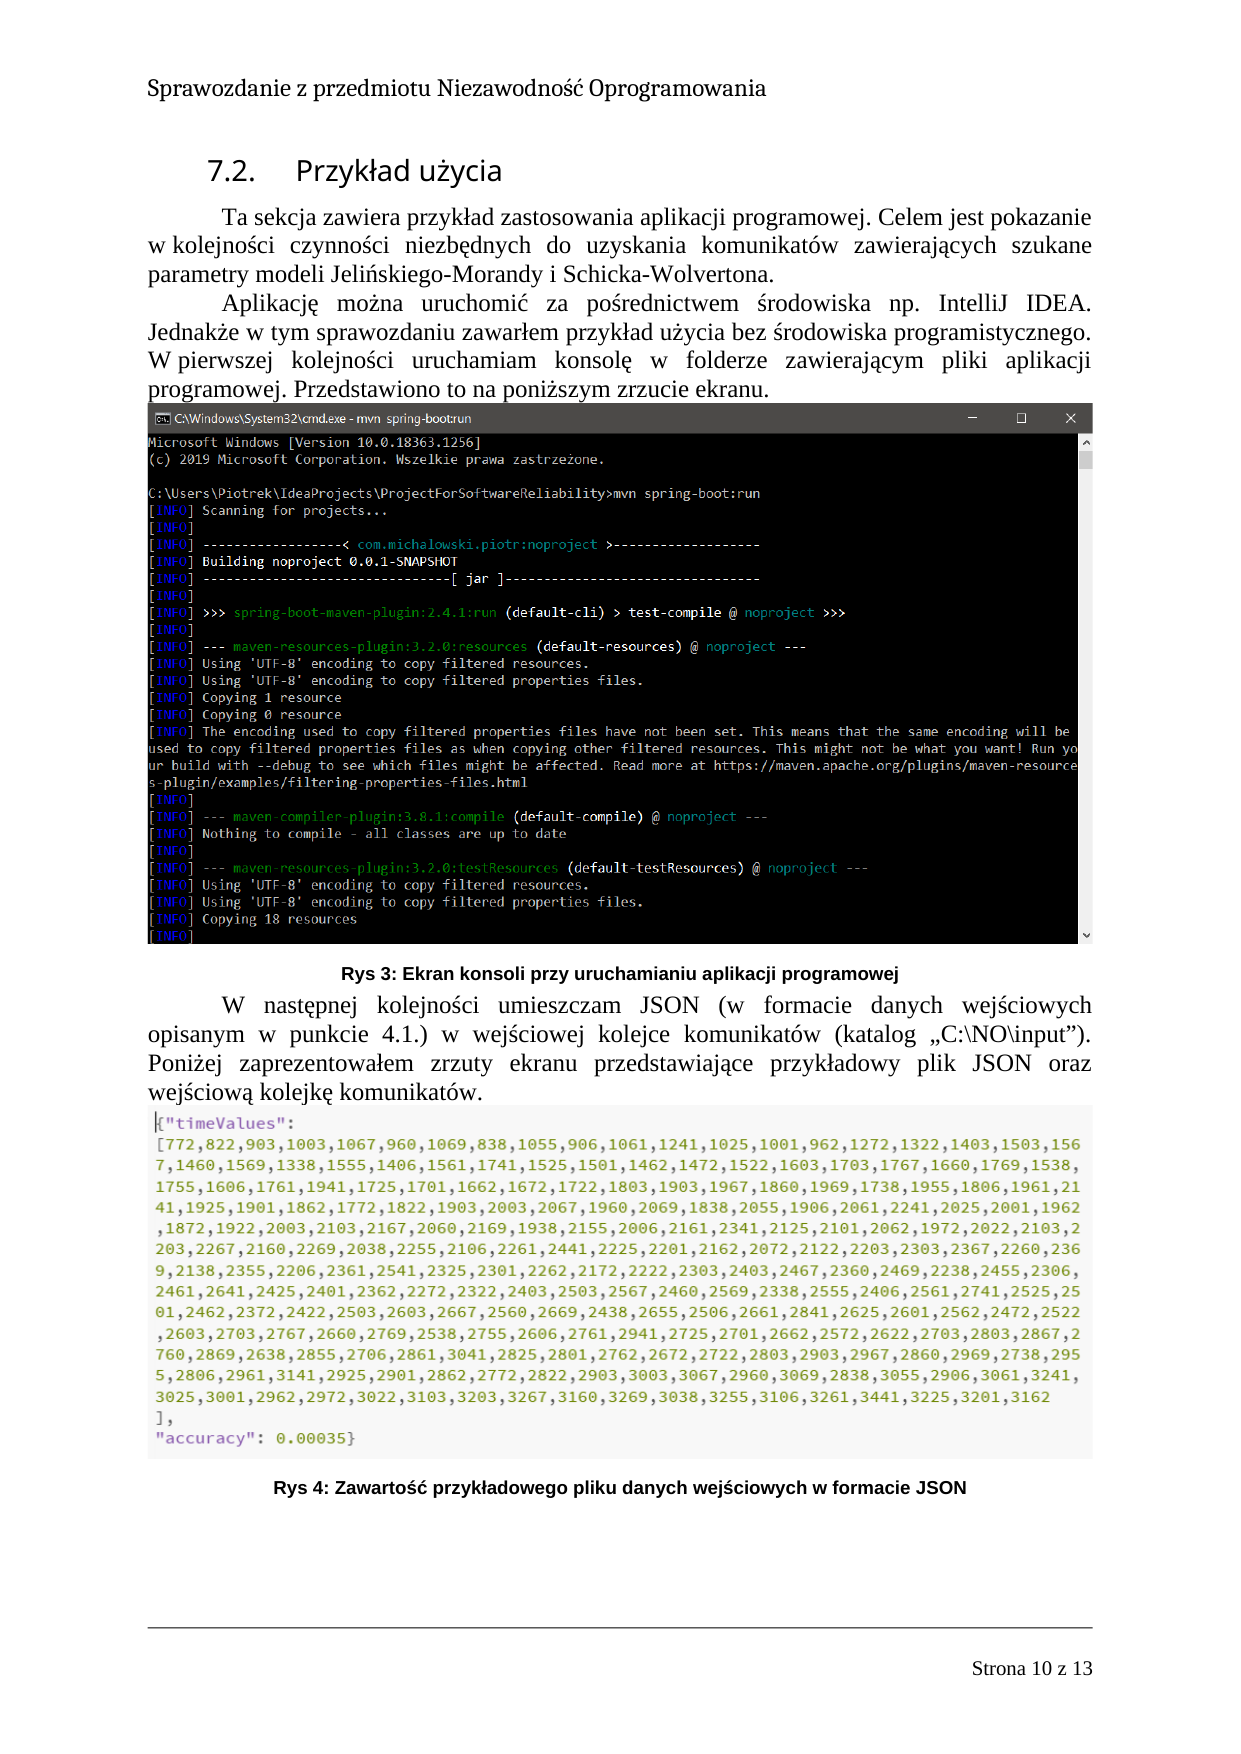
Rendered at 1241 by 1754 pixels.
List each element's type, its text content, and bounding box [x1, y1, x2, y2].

picture [147, 1105, 1093, 1459]
subtitle Przykład użycia [207, 148, 1092, 189]
text W następnej kolejności umieszczam JSON (w formacie danych wejściowych opisanym w punkcie 4.1.) w wejściowej kolejce komunikatów (katalog „C:\NO\input”). Poniżej zaprezentowałem zrzuty ekranu przedstawiające przykładowy plik JSON oraz wejściową kolejkę komunikatów. [148, 991, 1092, 1105]
text Aplikację można uruchomić za pośrednictwem środowiska np. IntelliJ IDEA. Jednakże w tym sprawozdaniu zawarłem przykład użycia bez środowiska programistycznego. W pierwszej kolejności uruchamiam konsolę w folderze zawierającym pliki aplikacji programowej. Przedstawiono to na poniższym zrzucie ekranu. [148, 288, 1092, 403]
picture [147, 403, 1093, 944]
text Ta sekcja zawiera przykład zastosowania aplikacji programowej. Celem jest pokazanie w kolejności czynności niezbędnych do uzyskania komunikatów zawierających szukane parametry modeli Jelińskiego-Morandy i Schicka-Wolvertona. [148, 202, 1092, 288]
